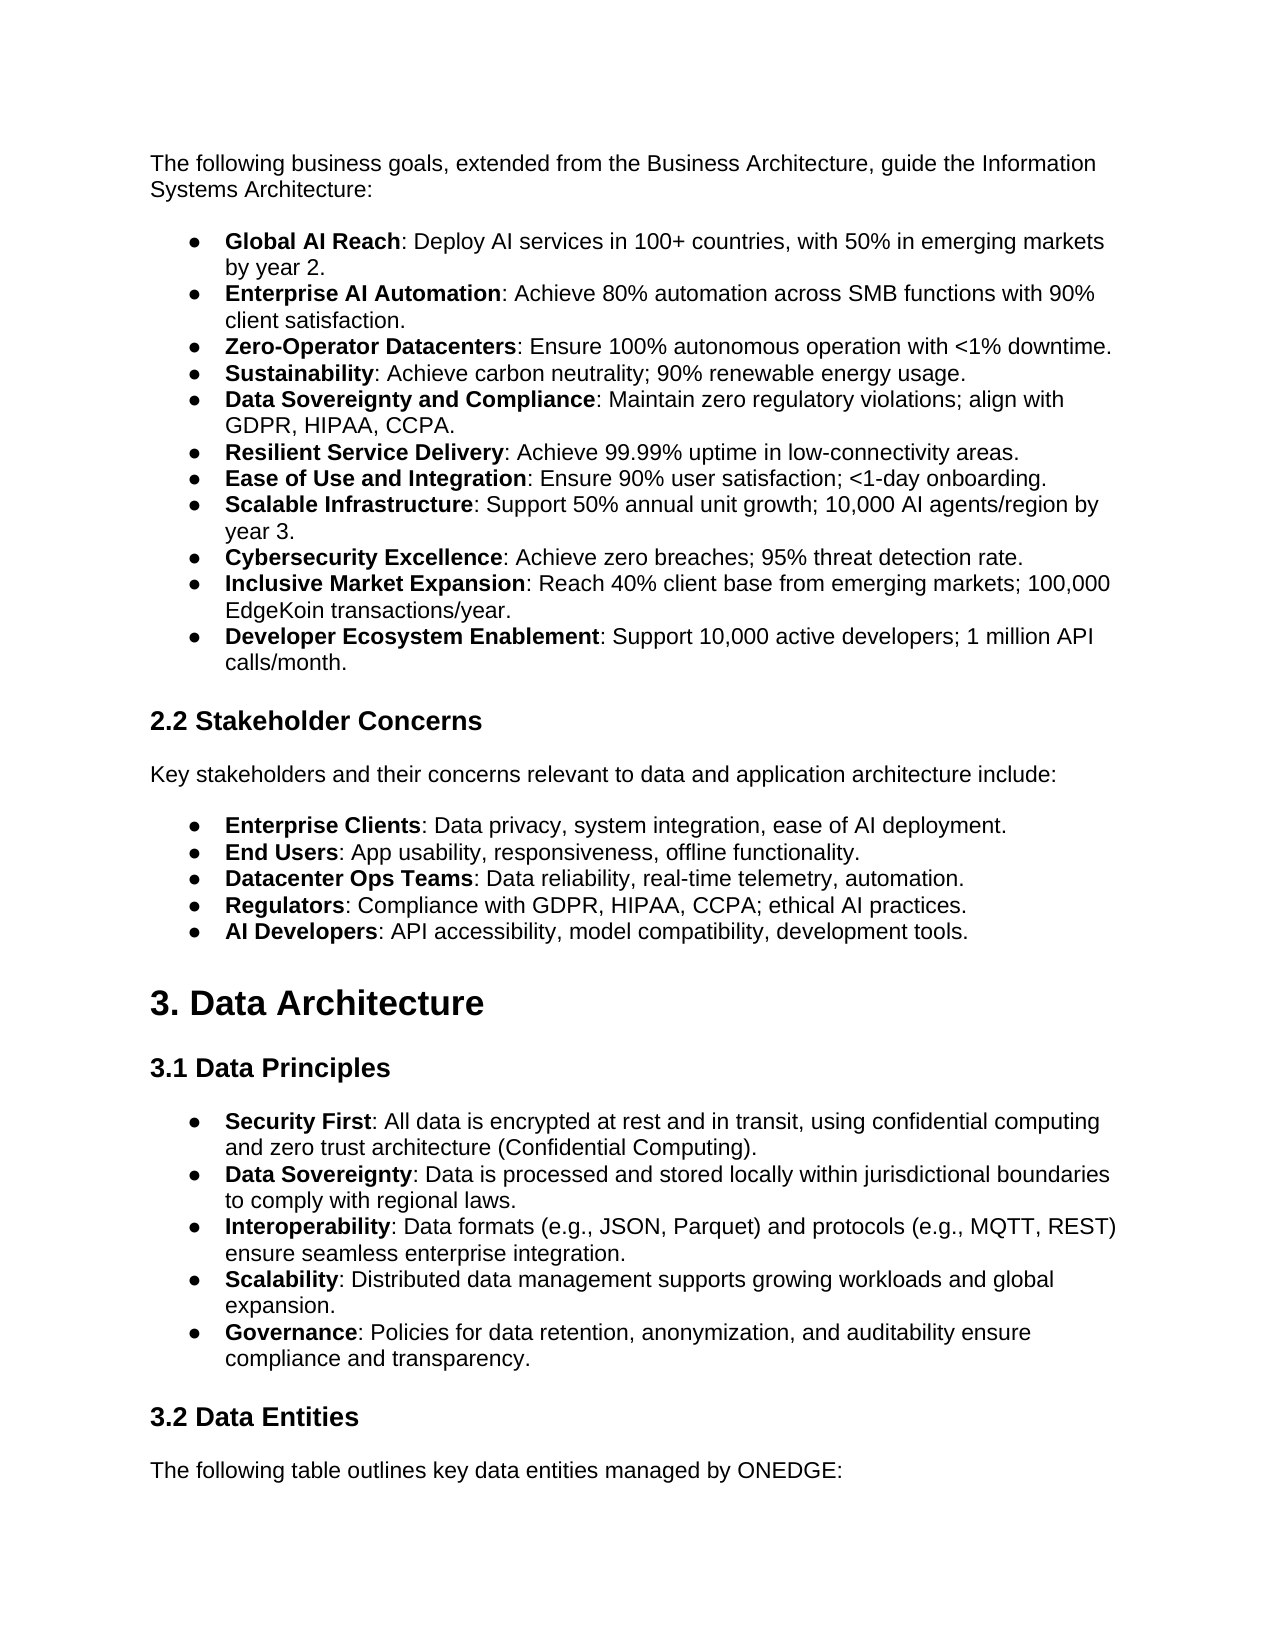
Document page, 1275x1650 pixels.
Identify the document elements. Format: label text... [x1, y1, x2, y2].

list Data Sovereignty: Data is processed and stored locally within jurisdictional boundaries to comply with regional laws. [187, 1161, 1125, 1213]
list Interoperability: Data formats (e.g., JSON, Parquet) and protocols (e.g., MQTT, REST) ensure seamless enterprise integration. [187, 1213, 1125, 1266]
list Global AI Reach: Deploy AI services in 100+ countries, with 50% in emerging markets by year 2. [187, 228, 1125, 280]
text The following business goals, extended from the Business Architecture, guide the Information Systems Architecture: [150, 150, 1125, 203]
list Enterprise Clients: Data privacy, system integration, ease of AI deployment. [187, 812, 1125, 839]
subtitle 3. Data Architecture [150, 982, 1125, 1022]
list Datacenter Ops Teams: Data reliability, real-time telemetry, automation. [187, 865, 1125, 892]
list End Users: App usability, responsiveness, offline functionality. [187, 839, 1125, 865]
list Developer Ecosystem Enablement: Support 10,000 active developers; 1 million API calls/month. [187, 623, 1125, 676]
list Sustainability: Achieve carbon neutrality; 90% renewable energy usage. [187, 359, 1125, 386]
list Ease of Use and Integration: Ensure 90% user satisfaction; <1-day onboarding. [187, 465, 1125, 491]
list Governance: Policies for data retention, anonymization, and auditability ensure compliance and transparency. [187, 1319, 1125, 1371]
list Inclusive Market Expansion: Reach 40% client base from emerging markets; 100,000 EdgeKoin transactions/year. [187, 570, 1125, 623]
subtitle 3.1 Data Principles [150, 1052, 1125, 1083]
text The following table outlines key data entities managed by ONEDGE: [150, 1457, 1125, 1483]
subtitle 2.2 Stakeholder Concerns [150, 705, 1125, 736]
list Security First: All data is encrypted at rest and in transit, using confidential computing and zero trust architecture (Confidential Computing). [187, 1108, 1125, 1161]
list Resilient Service Delivery: Achieve 99.99% uptime in low-connectivity areas. [187, 438, 1125, 465]
list Cybersecurity Excellence: Achieve zero breaches; 95% threat detection rate. [187, 544, 1125, 570]
list AI Developers: API accessibility, model compatibility, development tools. [187, 918, 1125, 944]
list Data Sovereignty and Compliance: Maintain zero regulatory violations; align with GDPR, HIPAA, CCPA. [187, 386, 1125, 438]
list Scalability: Distributed data management supports growing workloads and global expansion. [187, 1266, 1125, 1319]
list Scalable Infrastructure: Support 50% annual unit growth; 10,000 AI agents/region by year 3. [187, 491, 1125, 544]
subtitle 3.2 Data Entities [150, 1401, 1125, 1432]
list Enterprise AI Automation: Achieve 80% automation across SMB functions with 90% client satisfaction. [187, 280, 1125, 333]
text Key stakeholders and their concerns relevant to data and application architecture include: [150, 761, 1125, 787]
list Regulators: Compliance with GDPR, HIPAA, CCPA; ethical AI practices. [187, 892, 1125, 918]
list Zero-Operator Datacenters: Ensure 100% autonomous operation with <1% downtime. [187, 333, 1125, 359]
